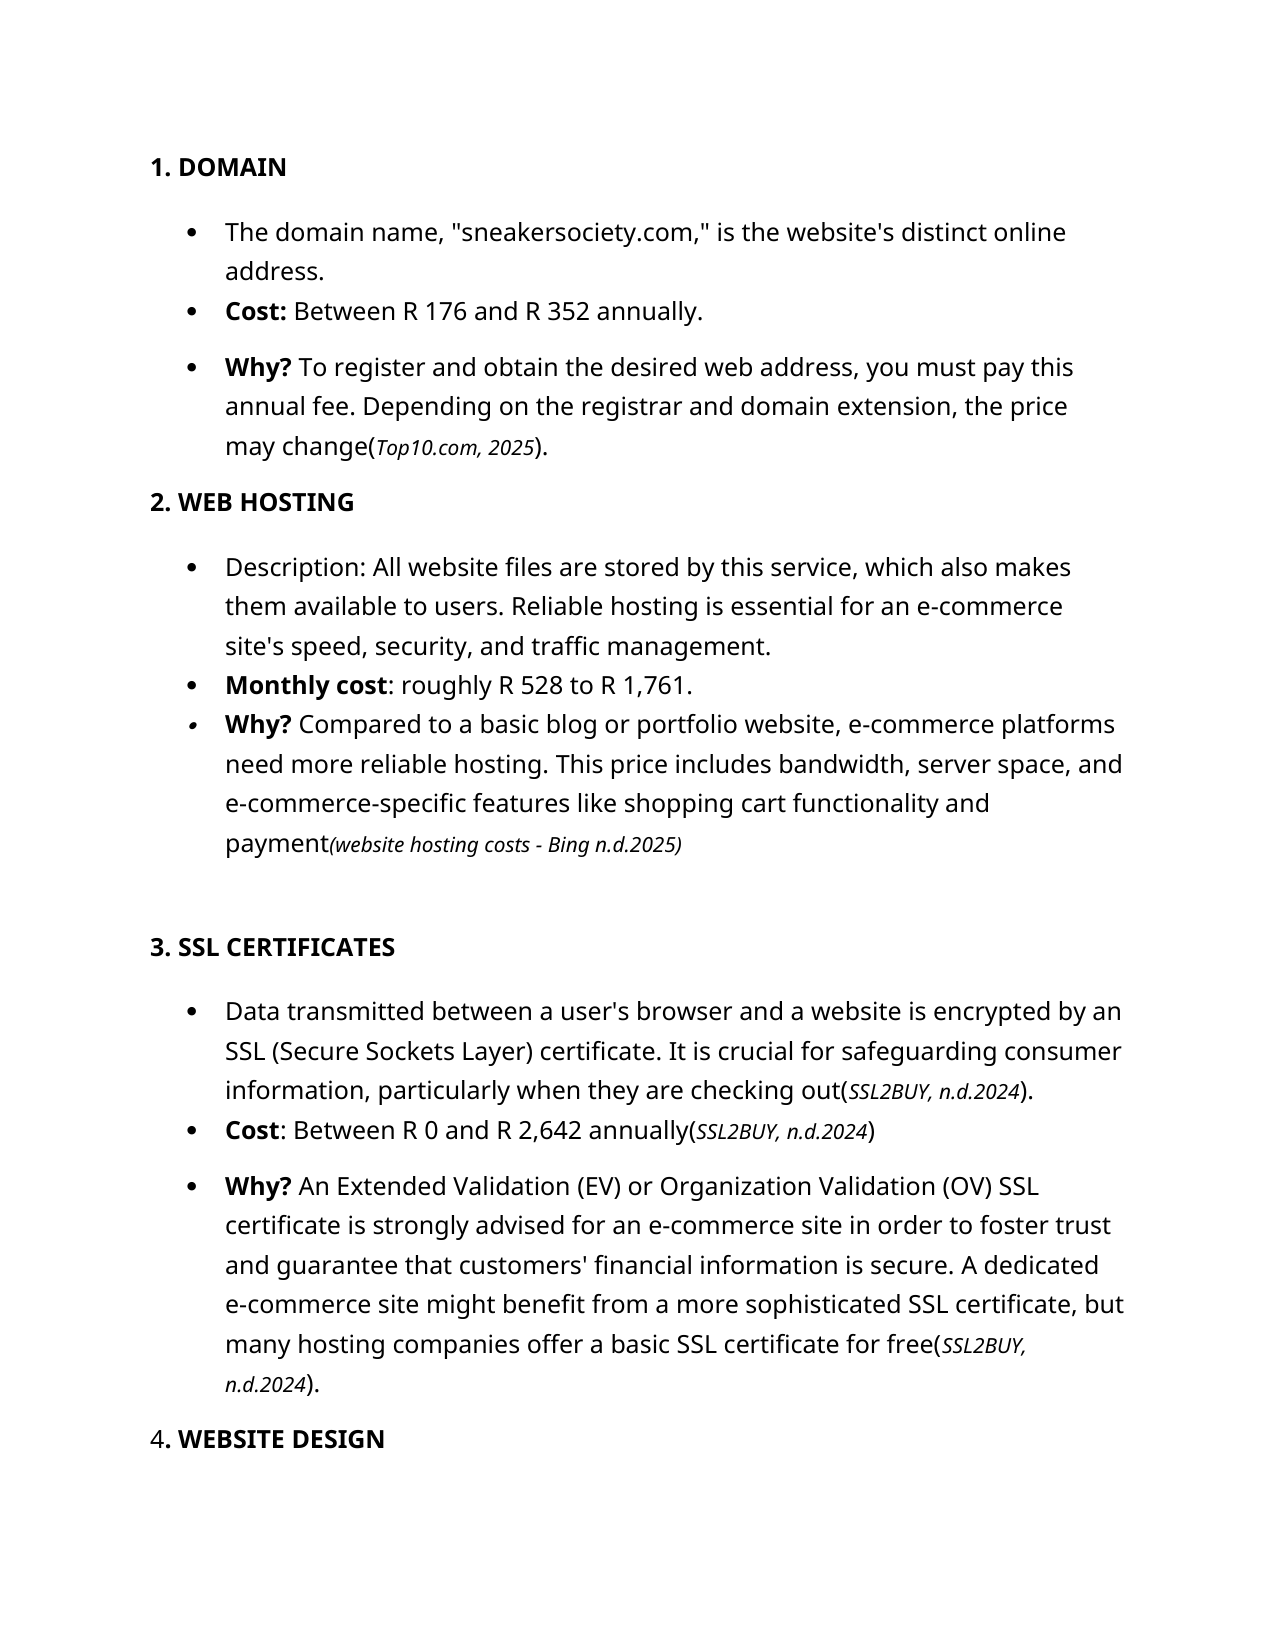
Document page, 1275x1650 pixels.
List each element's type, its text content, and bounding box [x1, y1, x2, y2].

list Cost: Between R 0 and R 2,642 annually(SSL2BUY, n.d.2024) [187, 1112, 1125, 1146]
list Why? Compared to a basic blog or portfolio website, e-commerce platforms need more reliable hosting. This price includes bandwidth, server space, and e-commerce-specific features like shopping cart functionality and payment(website hosting costs - Bing n.d.2025) [187, 707, 1125, 859]
list The domain name, "sneakersociety.com," is the website's distinct online address. [187, 214, 1125, 288]
list Why? To register and obtain the desired web address, you must pay this annual fee. Depending on the registrar and domain extension, the price may change(Top10.com, 2025). [187, 349, 1125, 463]
list Monthly cost: roughly R 528 to R 1,761. [187, 668, 1125, 702]
text 3. SSL CERTIFICATES [150, 929, 1125, 963]
text 2. WEB HOSTING [150, 485, 1125, 519]
text 4. WEBSITE DESIGN [150, 1422, 1125, 1456]
list Description: All website files are stored by this service, which also makes them available to users. Reliable hosting is essential for an e-commerce site's speed, security, and traffic management. [187, 549, 1125, 662]
list Why? An Extended Validation (EV) or Organization Validation (OV) SSL certificate is strongly advised for an e-commerce site in order to foster trust and guarantee that customers' financial information is secure. A dedicated e-commerce site might benefit from a more sophisticated SSL certificate, but many hosting companies offer a basic SSL certificate for free(SSL2BUY, n.d.2024). [187, 1168, 1125, 1400]
text 1. DOMAIN [150, 150, 1125, 184]
list Data transmitted between a user's browser and a website is encrypted by an SSL (Secure Sockets Layer) certificate. It is crucial for safeguarding consumer information, particularly when they are checking out(SSL2BUY, n.d.2024). [187, 994, 1125, 1107]
list Cost: Between R 176 and R 352 annually. [187, 293, 1125, 327]
